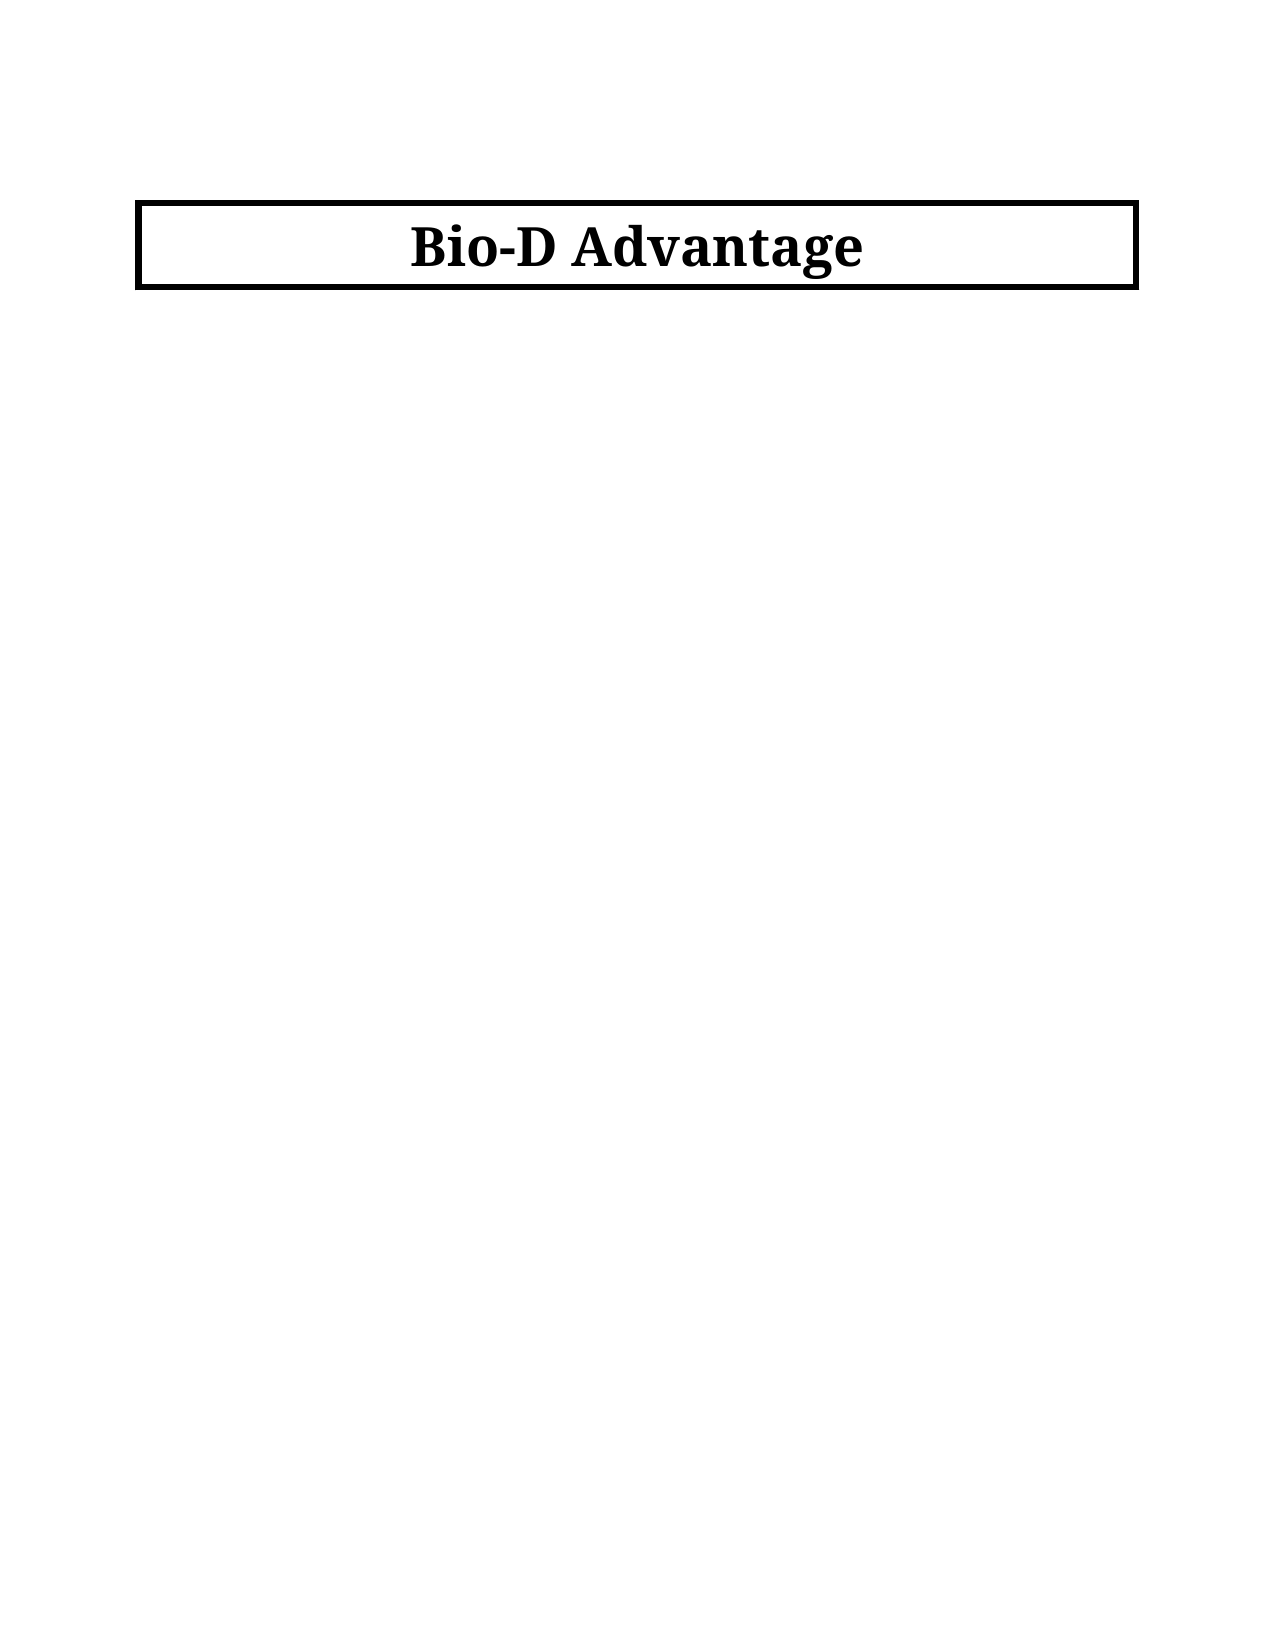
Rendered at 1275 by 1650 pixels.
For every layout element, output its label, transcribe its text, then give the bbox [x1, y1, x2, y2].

subtitle Bio-D Advantage [142, 206, 1133, 284]
